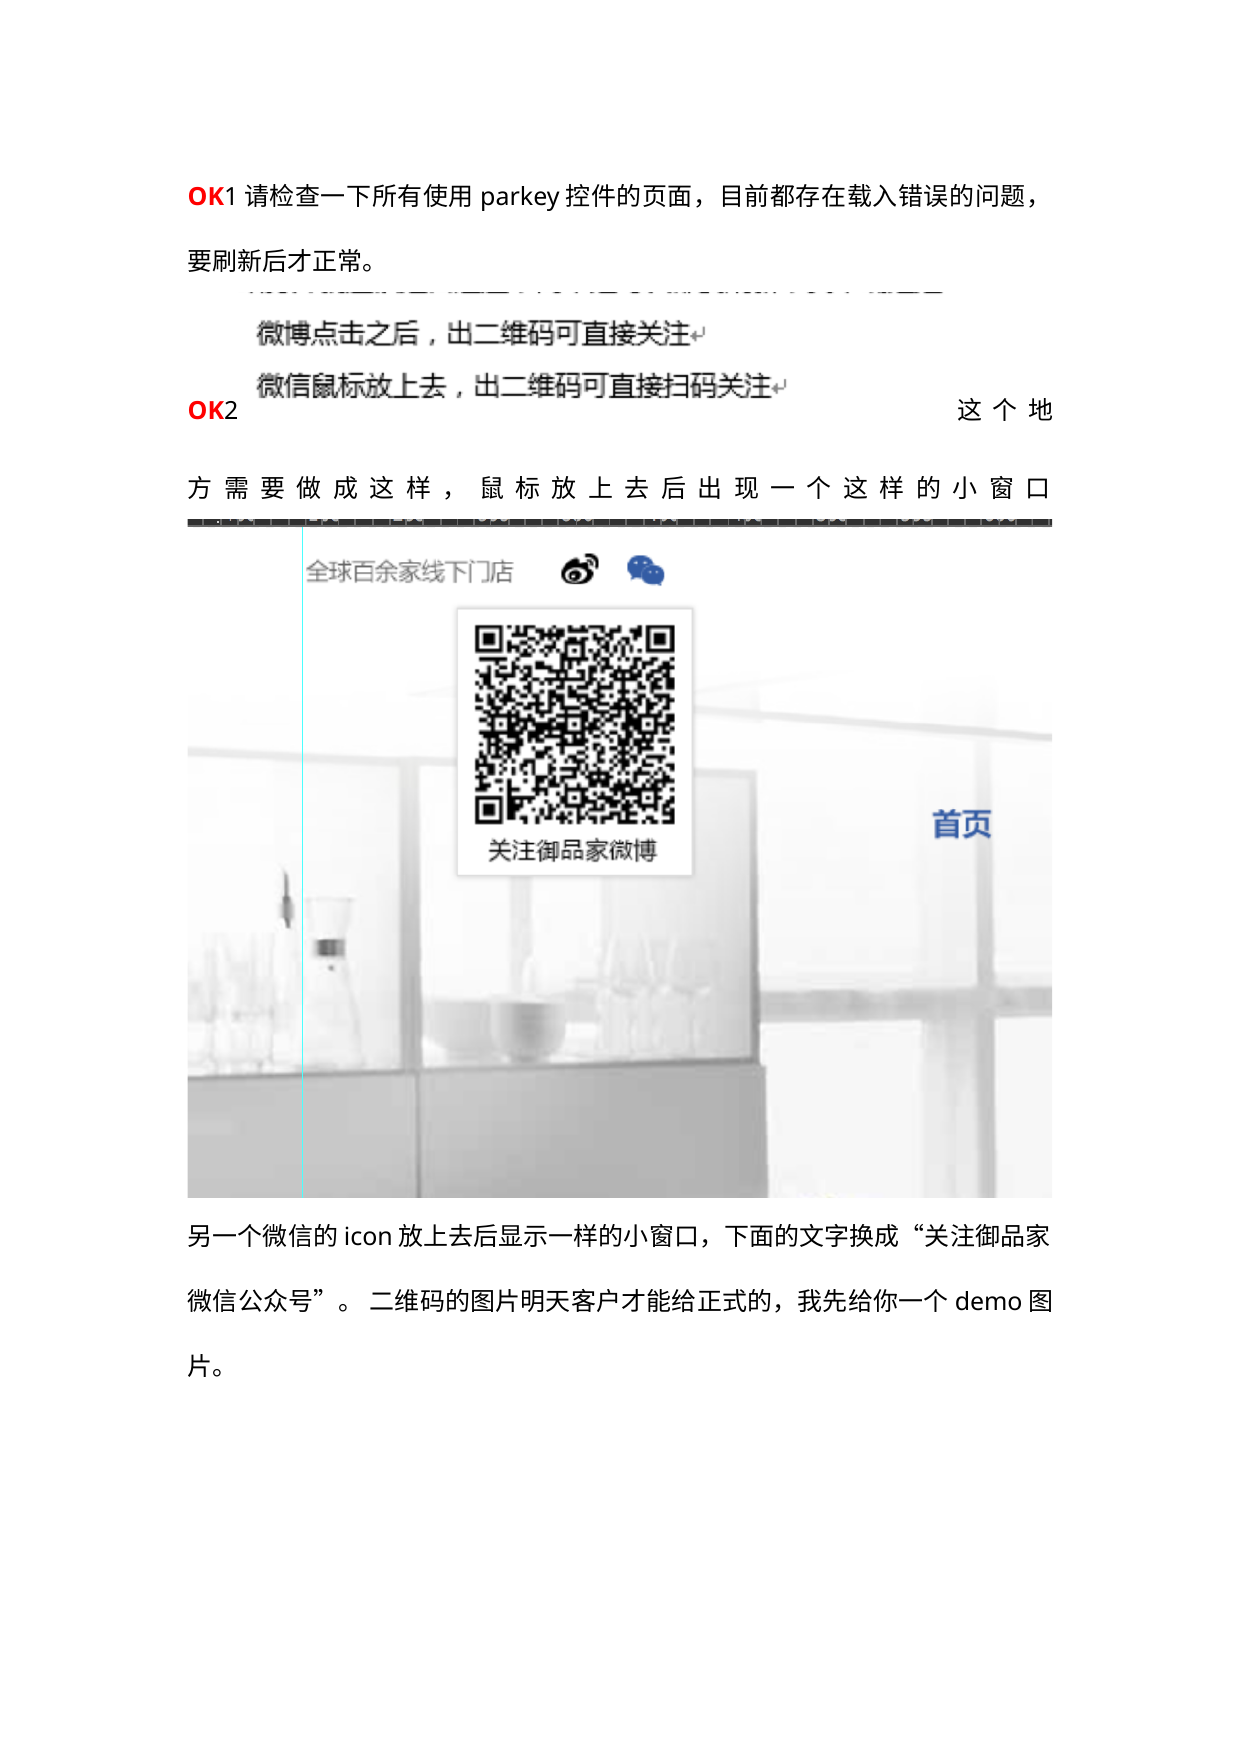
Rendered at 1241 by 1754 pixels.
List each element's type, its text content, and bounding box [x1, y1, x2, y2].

picture [238, 292, 957, 419]
text 另一个微信的icon放上去后显示一样的小窗口，下面的文字换成“关注御品家微信公众号”。 二维码的图片明天客户才能给正式的，我先给你一个demo图片。 [187, 1202, 1053, 1397]
text OK1请检查一下所有使用parkey控件的页面，目前都存在载入错误的问题，要刷新后才正常。 [187, 162, 1053, 292]
picture [187, 519, 1053, 1198]
